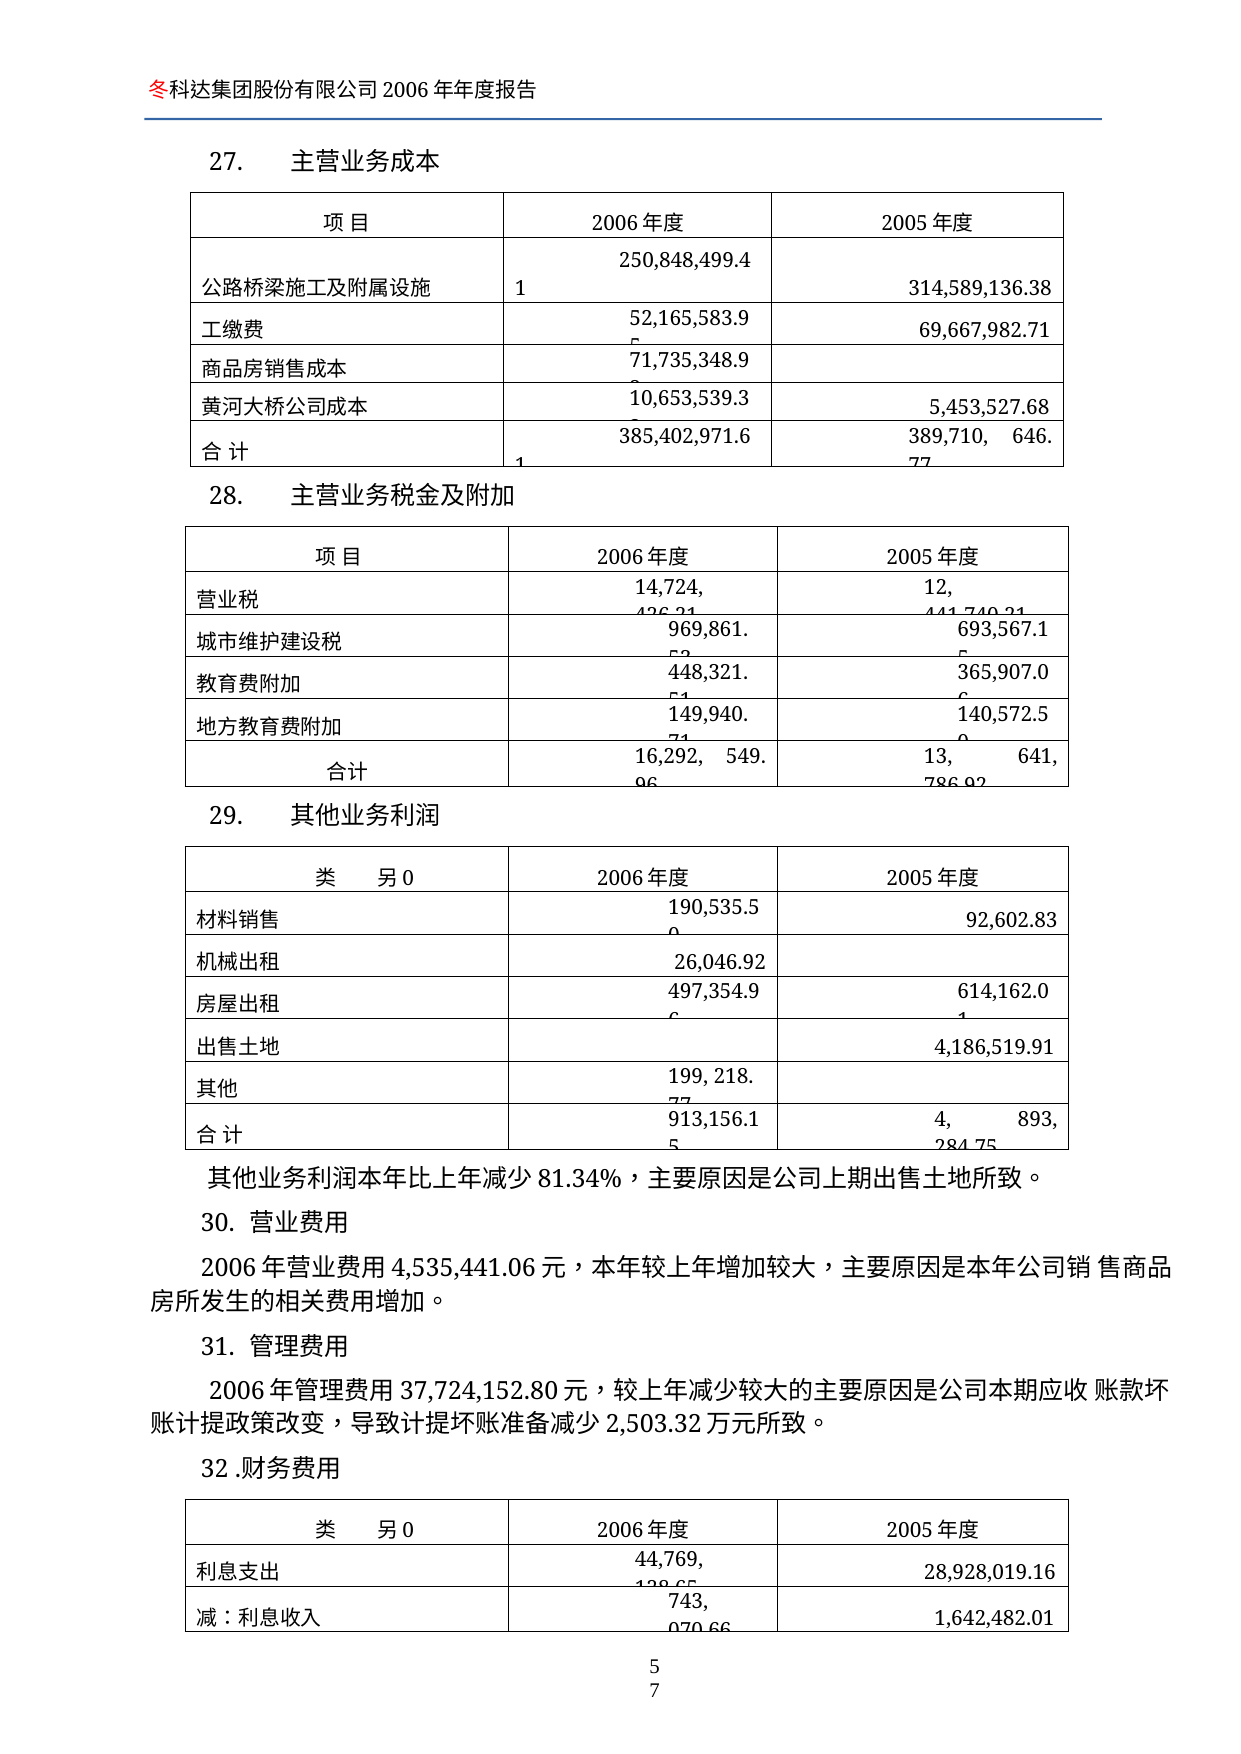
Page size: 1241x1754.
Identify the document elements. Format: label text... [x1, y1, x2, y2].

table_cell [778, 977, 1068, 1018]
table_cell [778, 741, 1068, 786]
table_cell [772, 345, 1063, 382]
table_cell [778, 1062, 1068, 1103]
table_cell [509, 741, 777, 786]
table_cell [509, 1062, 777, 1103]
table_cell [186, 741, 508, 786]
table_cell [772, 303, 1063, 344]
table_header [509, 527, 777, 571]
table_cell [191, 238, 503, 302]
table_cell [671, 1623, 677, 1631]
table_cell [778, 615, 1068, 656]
text 2006年管理费用37,724,152.80元，较上年减少较大的主要原因是公司本期应收 账款坏账计提政策改变，导致计提坏账准备减少2,503.32万元所致。 [150, 1372, 1189, 1439]
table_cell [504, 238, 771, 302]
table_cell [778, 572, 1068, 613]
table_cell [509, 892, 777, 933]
text 2006年营业费用4,535,441.06元，本年较上年增加较大，主要原因是本年公司销 售商品房所发生的相关费用增加。 [150, 1249, 1189, 1318]
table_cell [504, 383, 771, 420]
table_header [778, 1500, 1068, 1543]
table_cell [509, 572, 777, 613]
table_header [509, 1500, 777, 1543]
list 其他业务利润 [209, 797, 1189, 831]
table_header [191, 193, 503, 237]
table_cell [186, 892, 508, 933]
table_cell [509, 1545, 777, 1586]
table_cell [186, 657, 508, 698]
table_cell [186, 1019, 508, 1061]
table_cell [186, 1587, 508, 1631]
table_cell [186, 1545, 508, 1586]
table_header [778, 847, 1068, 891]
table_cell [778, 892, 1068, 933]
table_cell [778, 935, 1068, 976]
list 管理费用 [200, 1328, 1189, 1362]
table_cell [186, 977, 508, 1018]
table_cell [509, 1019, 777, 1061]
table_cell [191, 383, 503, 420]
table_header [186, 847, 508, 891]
text 32 .财务费用 [200, 1450, 1189, 1484]
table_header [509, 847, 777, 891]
list 主营业务成本 [209, 143, 1189, 177]
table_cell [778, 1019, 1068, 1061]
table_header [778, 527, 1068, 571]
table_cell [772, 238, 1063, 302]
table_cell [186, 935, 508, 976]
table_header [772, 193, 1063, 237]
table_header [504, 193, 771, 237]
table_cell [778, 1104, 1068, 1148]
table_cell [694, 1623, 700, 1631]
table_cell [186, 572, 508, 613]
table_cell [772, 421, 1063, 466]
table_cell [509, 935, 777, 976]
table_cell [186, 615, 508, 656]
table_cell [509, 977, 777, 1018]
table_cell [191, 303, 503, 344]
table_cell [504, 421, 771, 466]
list 营业费用 [200, 1204, 1189, 1238]
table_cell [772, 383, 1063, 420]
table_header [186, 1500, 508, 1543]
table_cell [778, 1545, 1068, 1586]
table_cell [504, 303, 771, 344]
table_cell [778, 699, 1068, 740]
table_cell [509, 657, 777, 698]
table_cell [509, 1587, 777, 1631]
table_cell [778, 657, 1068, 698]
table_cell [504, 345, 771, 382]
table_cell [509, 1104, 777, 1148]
list 主营业务税金及附加 [209, 477, 1189, 511]
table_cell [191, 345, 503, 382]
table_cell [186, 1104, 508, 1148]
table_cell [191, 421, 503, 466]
text 其他业务利润本年比上年减少81.34%，主要原因是公司上期出售土地所致。 [65, 1160, 1189, 1194]
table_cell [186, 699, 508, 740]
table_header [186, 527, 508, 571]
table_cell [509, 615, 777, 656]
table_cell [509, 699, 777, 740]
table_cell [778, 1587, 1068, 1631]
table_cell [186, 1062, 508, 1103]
